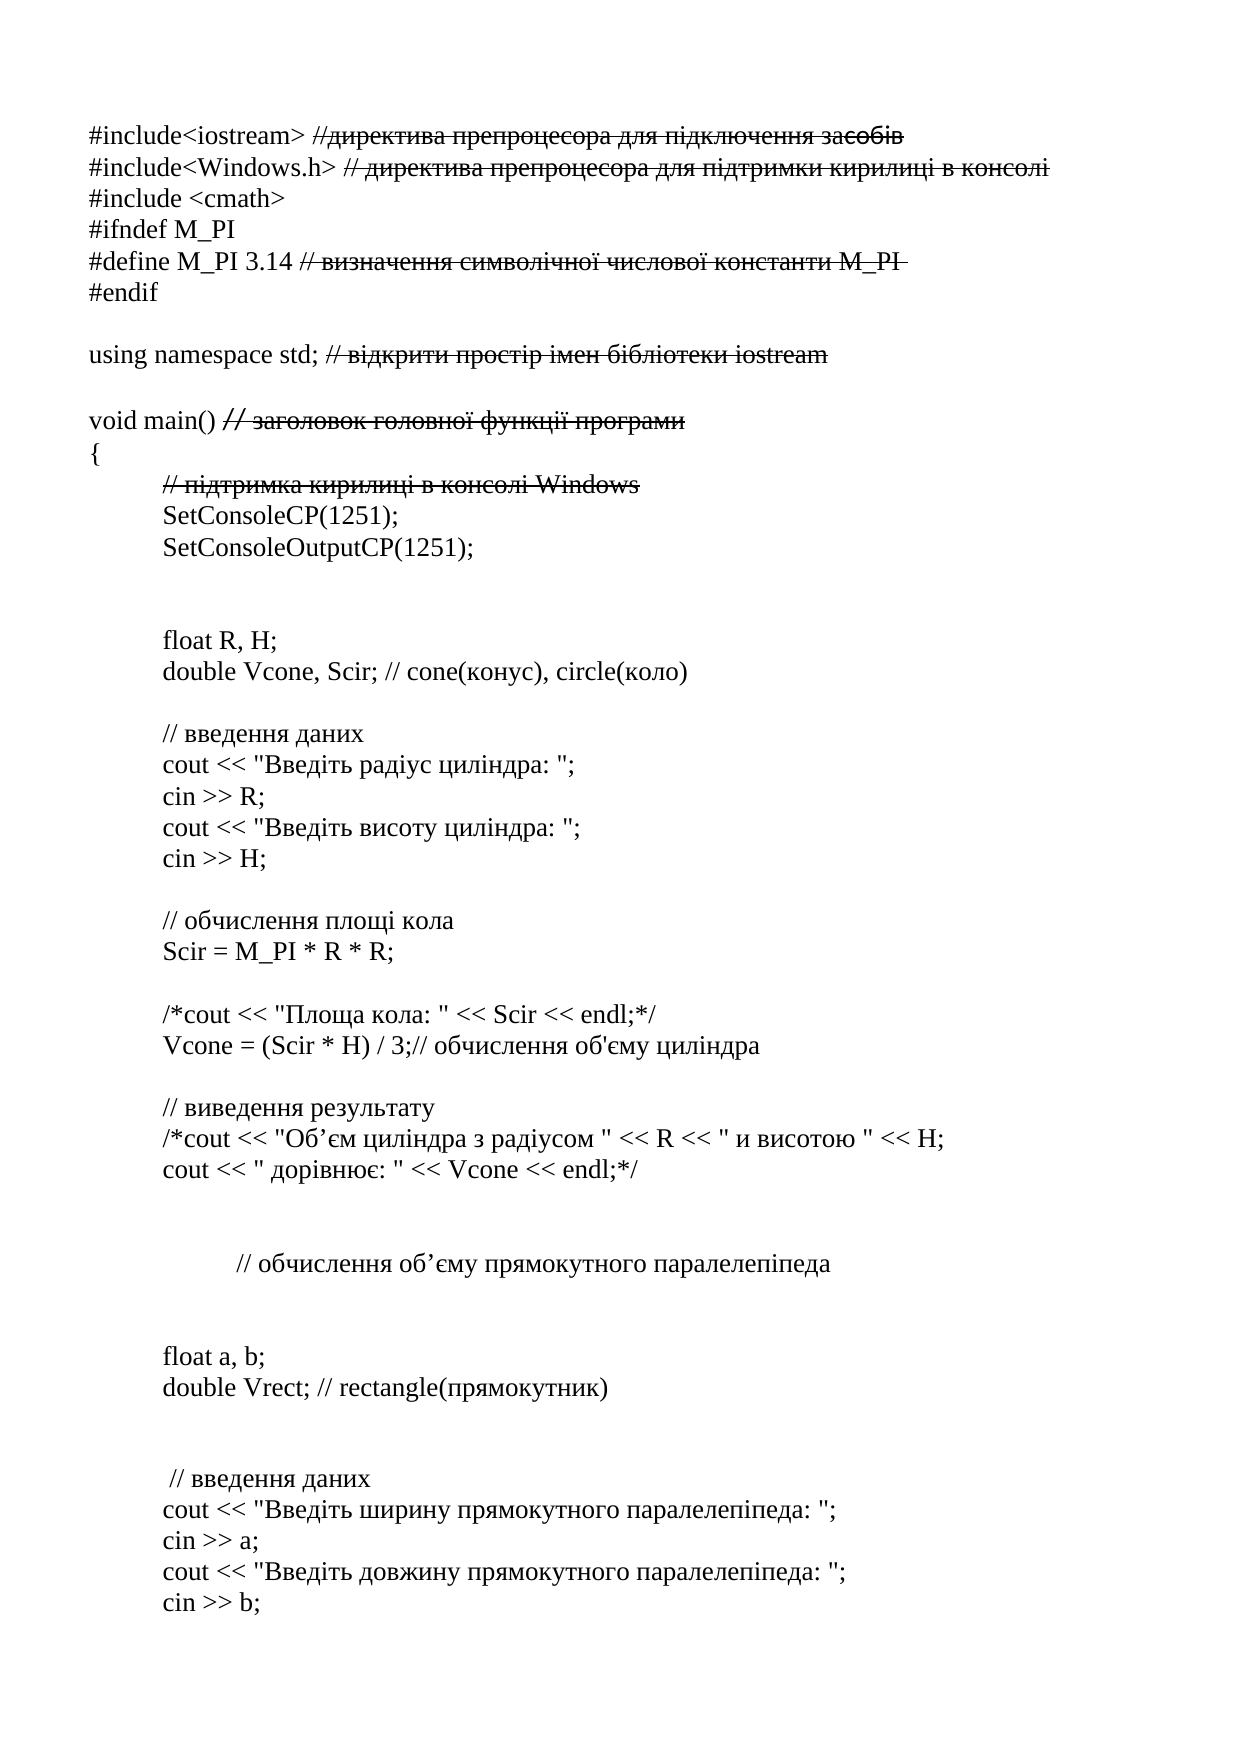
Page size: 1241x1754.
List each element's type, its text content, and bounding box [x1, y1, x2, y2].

text /*cout << "Об’єм циліндра з радіусом " << R << " и висотою " << H; [89, 1122, 1196, 1153]
text // виведення результату [89, 1091, 1196, 1122]
text double Vrect; // rectangle(прямокутник) [89, 1372, 1196, 1403]
text #include <cmath> [89, 182, 1196, 213]
text cout << " дорівнює: " << Vcone << endl;*/ [89, 1153, 1196, 1185]
text Scir = M_PI * R * R; [89, 936, 1196, 967]
text cout << "Введіть радіус циліндра: "; [89, 749, 1196, 780]
text cin >> R; [89, 780, 1196, 811]
text // обчислення об’єму прямокутного паралелепіпеда [89, 1247, 1196, 1278]
text cin >> a; [89, 1524, 1196, 1555]
text double Vcone, Scir; // cone(конус), circle(коло) [89, 655, 1196, 686]
text #define M_PI 3.14 // визначення символічної числової константи M_PI [89, 244, 1196, 276]
text /*cout << "Площа кола: " << Scir << endl;*/ [89, 998, 1196, 1029]
text SetConsoleCP(1251); [89, 499, 1196, 531]
text cin >> H; [89, 842, 1196, 873]
text cout << "Введіть довжину прямокутного паралелепіпеда: "; [89, 1555, 1196, 1586]
text #endif [89, 276, 1196, 307]
text #include<Windows.h> // директива препроцесора для підтримки кирилиці в консолі [89, 151, 1196, 182]
text cout << "Введіть ширину прямокутного паралелепіпеда: "; [89, 1493, 1196, 1524]
text // обчислення площі кола [89, 904, 1196, 936]
text float a, b; [89, 1340, 1196, 1372]
text void main() // заголовок головної функції програми [89, 400, 1196, 437]
text float R, H; [89, 624, 1196, 655]
text cin >> b; [89, 1586, 1196, 1618]
text #ifndef M_PI [89, 213, 1196, 244]
text SetConsoleOutputCP(1251); [89, 531, 1196, 562]
text // підтримка кирилиці в консолі Windows [89, 468, 1196, 499]
text { [89, 437, 1196, 468]
text Vcone = (Scir * H) / 3;// обчислення об'єму циліндра [89, 1029, 1196, 1060]
text // введення даних [89, 717, 1196, 749]
text using namespace std; // відкрити простір імен бібліотеки iostream [89, 338, 1196, 369]
text #include<iostream> //директива препроцесора для підключення засобів [89, 118, 1196, 151]
text cout << "Введіть висоту циліндра: "; [89, 811, 1196, 842]
text // введення даних [89, 1462, 1196, 1493]
